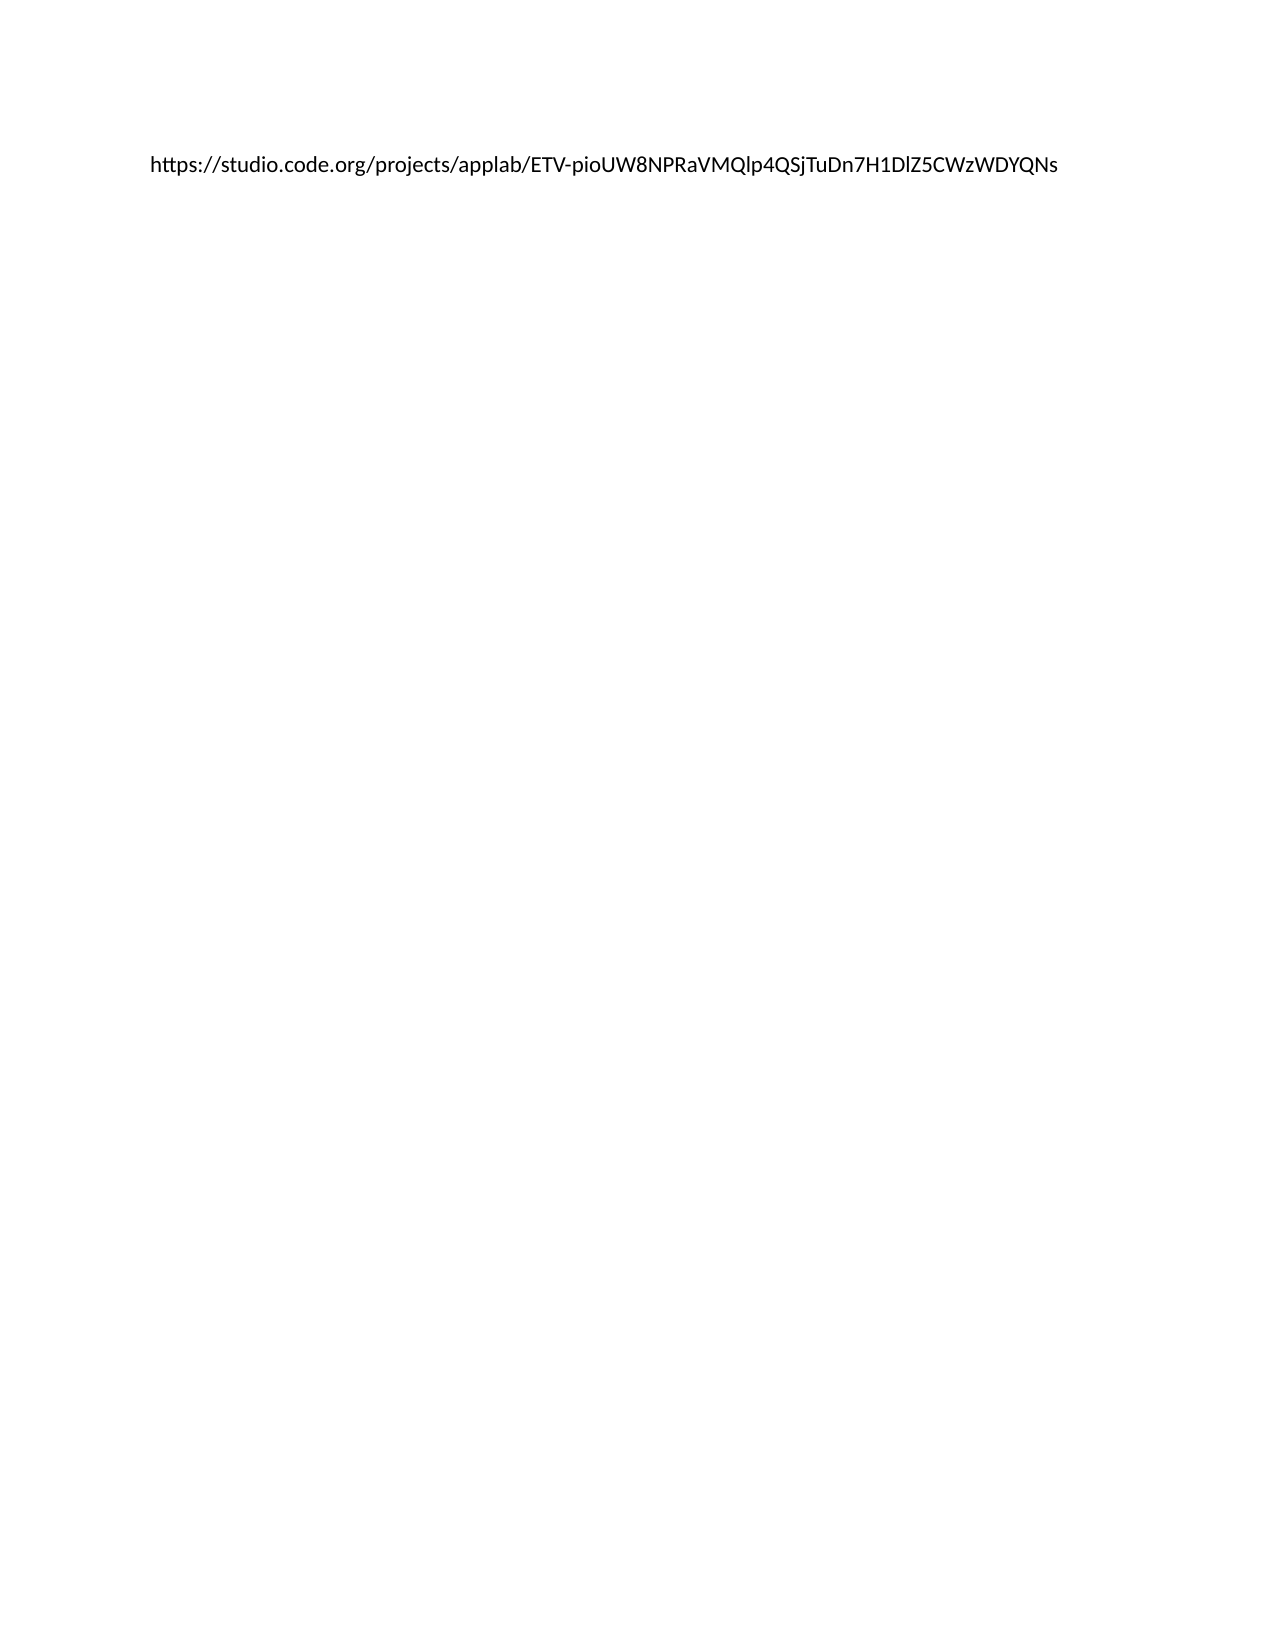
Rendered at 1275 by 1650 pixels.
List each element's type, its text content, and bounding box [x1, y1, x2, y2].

text https://studio.code.org/projects/applab/ETV-pioUW8NPRaVMQlp4QSjTuDn7H1DlZ5CWzWDYQNs [150, 150, 1125, 178]
